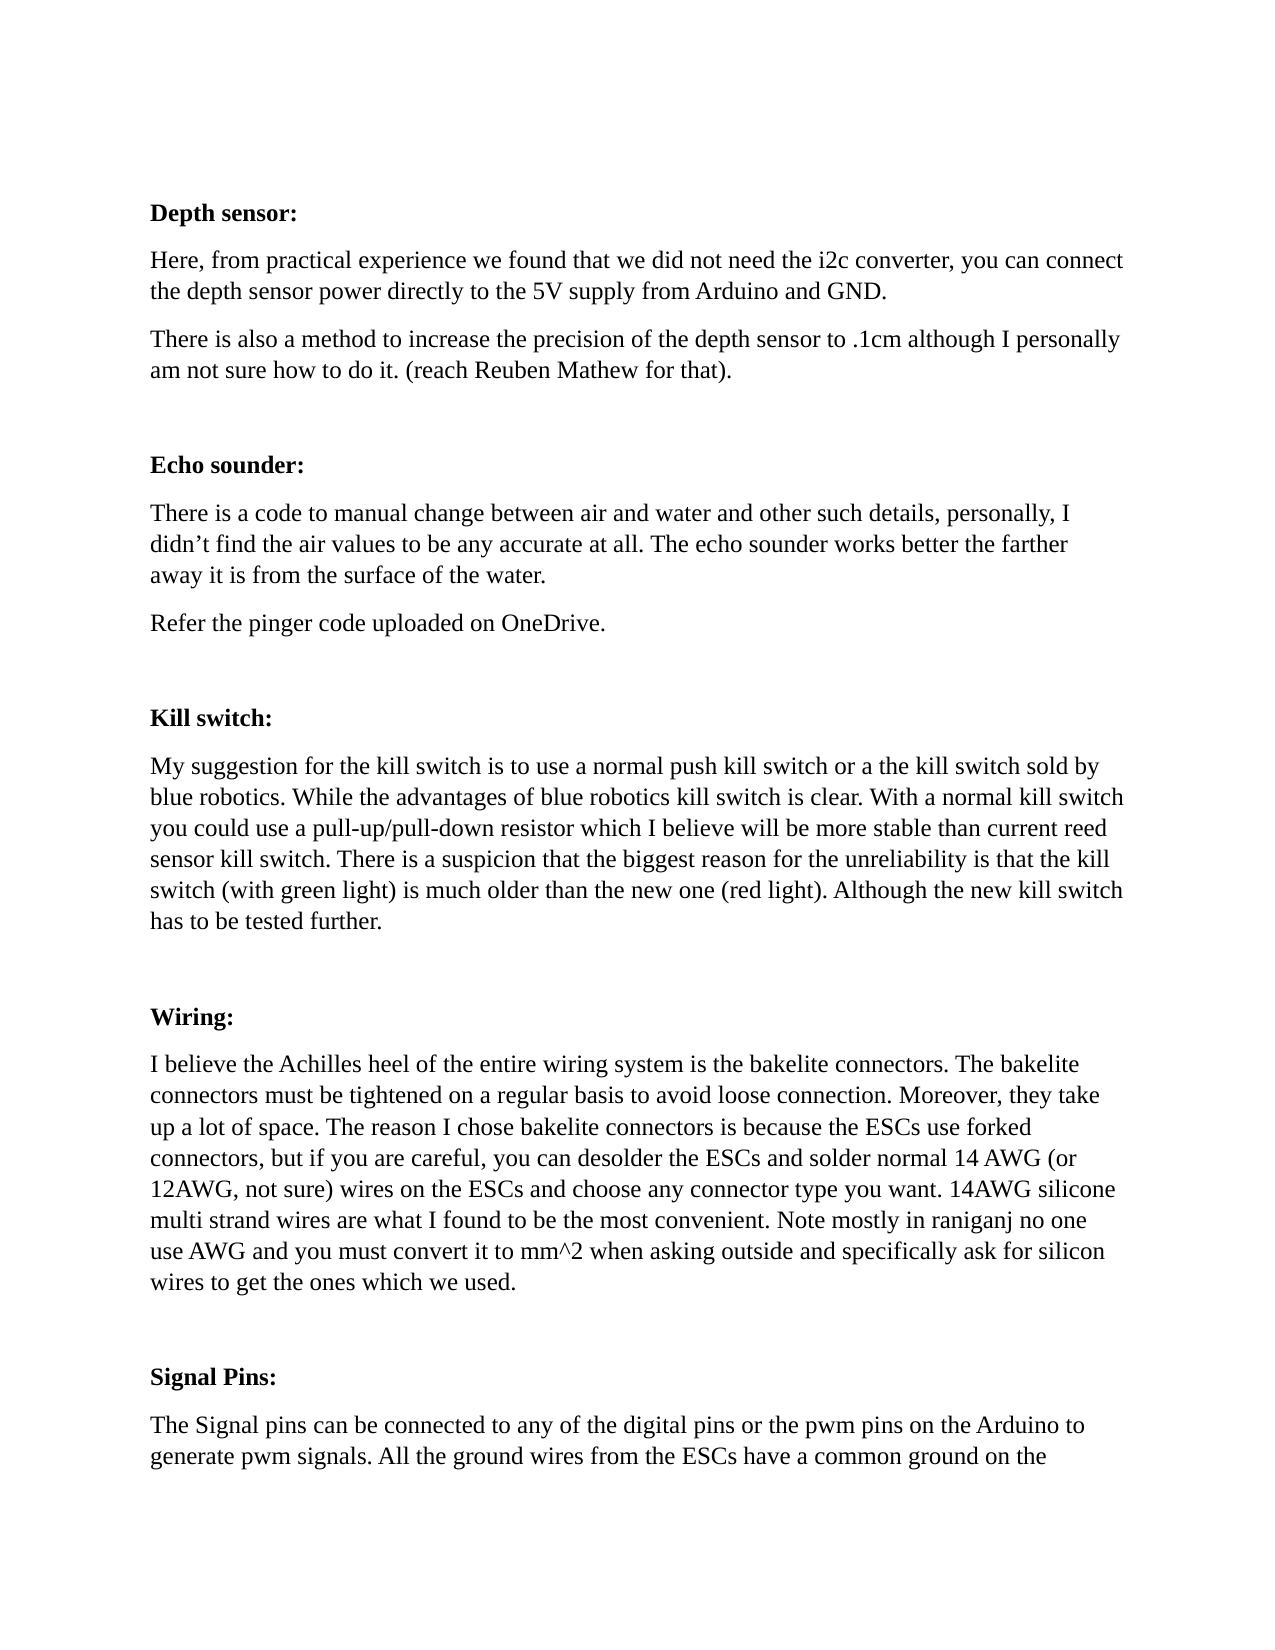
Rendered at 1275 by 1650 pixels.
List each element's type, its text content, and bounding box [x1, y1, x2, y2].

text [150, 1410, 1125, 1470]
text There is a code to manual change between air and water and other such details, personally, I didn’t find the air values to be any accurate at all. The echo sounder works better the farther away it is from the surface of the water. [150, 498, 1125, 589]
text Refer the pinger code uploaded on OneDrive. [150, 608, 1125, 637]
text Kill switch: [150, 703, 1125, 732]
text Here, from practical experience we found that we did not need the i2c converter, you can connect the depth sensor power directly to the 5V supply from Arduino and GND. [150, 245, 1125, 305]
text Depth sensor: [150, 198, 1125, 226]
text Signal Pins: [150, 1362, 1125, 1391]
text There is also a method to increase the precision of the depth sensor to .1cm although I personally am not sure how to do it. (reach Reuben Mathew for that). [150, 324, 1125, 384]
text Echo sounder: [150, 451, 1125, 479]
text I believe the Achilles heel of the entire wiring system is the bakelite connectors. The bakelite connectors must be tightened on a regular basis to avoid loose connection. Moreover, they take up a lot of space. The reason I chose bakelite connectors is because the ESCs use forked connectors, but if you are careful, you can desolder the ESCs and solder normal 14 AWG (or 12AWG, not sure) wires on the ESCs and choose any connector type you want. 14AWG silicone multi strand wires are what I found to be the most convenient. Note mostly in raniganj no one use AWG and you must convert it to mm^2 when asking outside and specifically ask for silicon wires to get the ones which we used. [150, 1049, 1125, 1296]
text My suggestion for the kill switch is to use a normal push kill switch or a the kill switch sold by blue robotics. While the advantages of blue robotics kill switch is clear. With a normal kill switch you could use a pull-up/pull-down resistor which I believe will be more stable than current reed sensor kill switch. There is a suspicion that the biggest reason for the unreliability is that the kill switch (with green light) is much older than the new one (red light). Although the new kill switch has to be tested further. [150, 751, 1125, 935]
text Wiring: [150, 1002, 1125, 1031]
